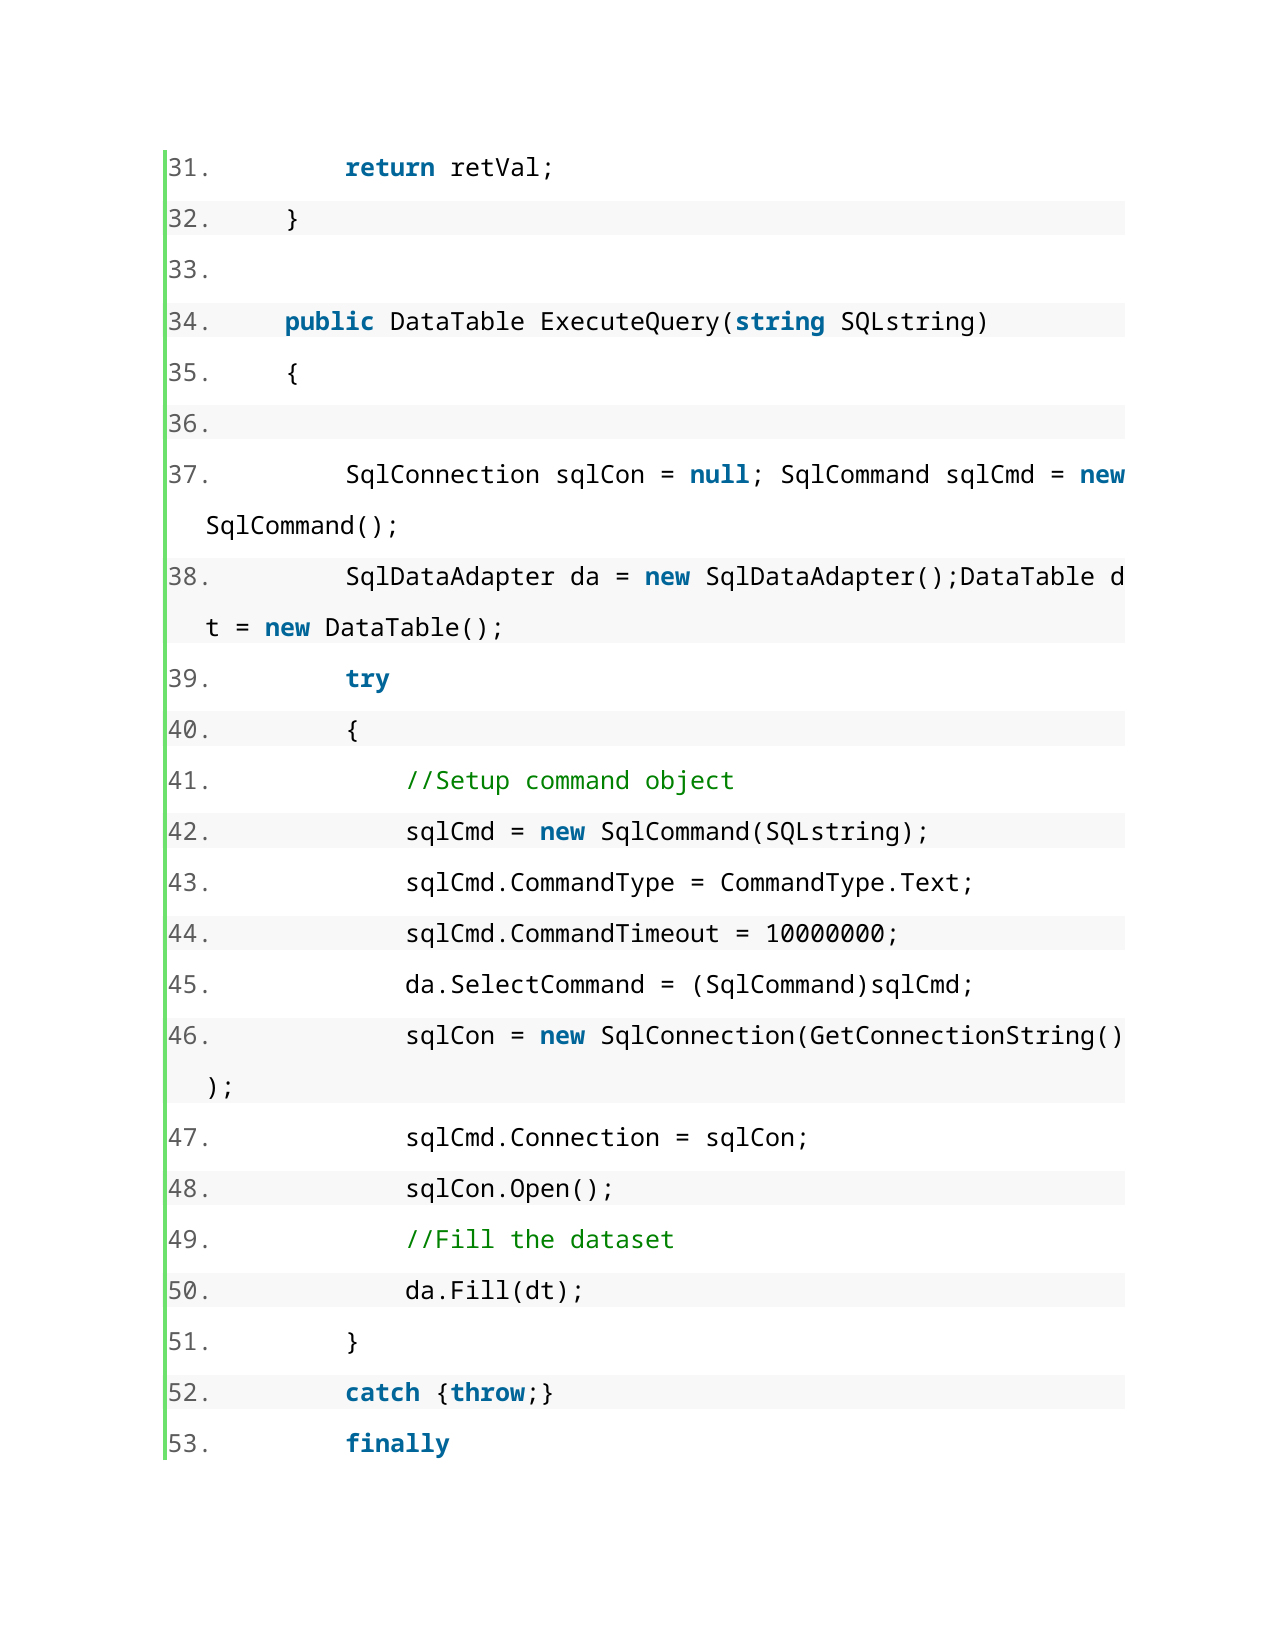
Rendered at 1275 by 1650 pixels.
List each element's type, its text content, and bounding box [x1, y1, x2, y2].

list try [167, 660, 1125, 694]
list sqlCon = new SqlConnection(GetConnectionString()); [167, 1018, 1125, 1103]
list catch {throw;} [167, 1375, 1125, 1409]
list SqlDataAdapter da = new SqlDataAdapter();DataTable dt = new DataTable(); [167, 558, 1125, 643]
list sqlCmd = new SqlCommand(SQLstring); [167, 813, 1125, 848]
list //Fill the dataset [167, 1222, 1125, 1256]
list SqlConnection sqlCon = null; SqlCommand sqlCmd = new SqlCommand(); [167, 456, 1125, 541]
list da.Fill(dt); [167, 1273, 1125, 1307]
list } [167, 201, 1125, 235]
list sqlCmd.Connection = sqlCon; [167, 1120, 1125, 1154]
list sqlCmd.CommandTimeout = 10000000; [167, 916, 1125, 950]
list { [167, 711, 1125, 746]
list return retVal; [167, 150, 1125, 184]
list sqlCmd.CommandType = CommandType.Text; [167, 864, 1125, 899]
list public DataTable ExecuteQuery(string SQLstring) [167, 303, 1125, 337]
list sqlCon.Open(); [167, 1171, 1125, 1205]
list finally [167, 1426, 1125, 1460]
list { [167, 354, 1125, 388]
list da.SelectCommand = (SqlCommand)sqlCmd; [167, 967, 1125, 1001]
list //Setup command object [167, 762, 1125, 797]
list } [167, 1324, 1125, 1358]
